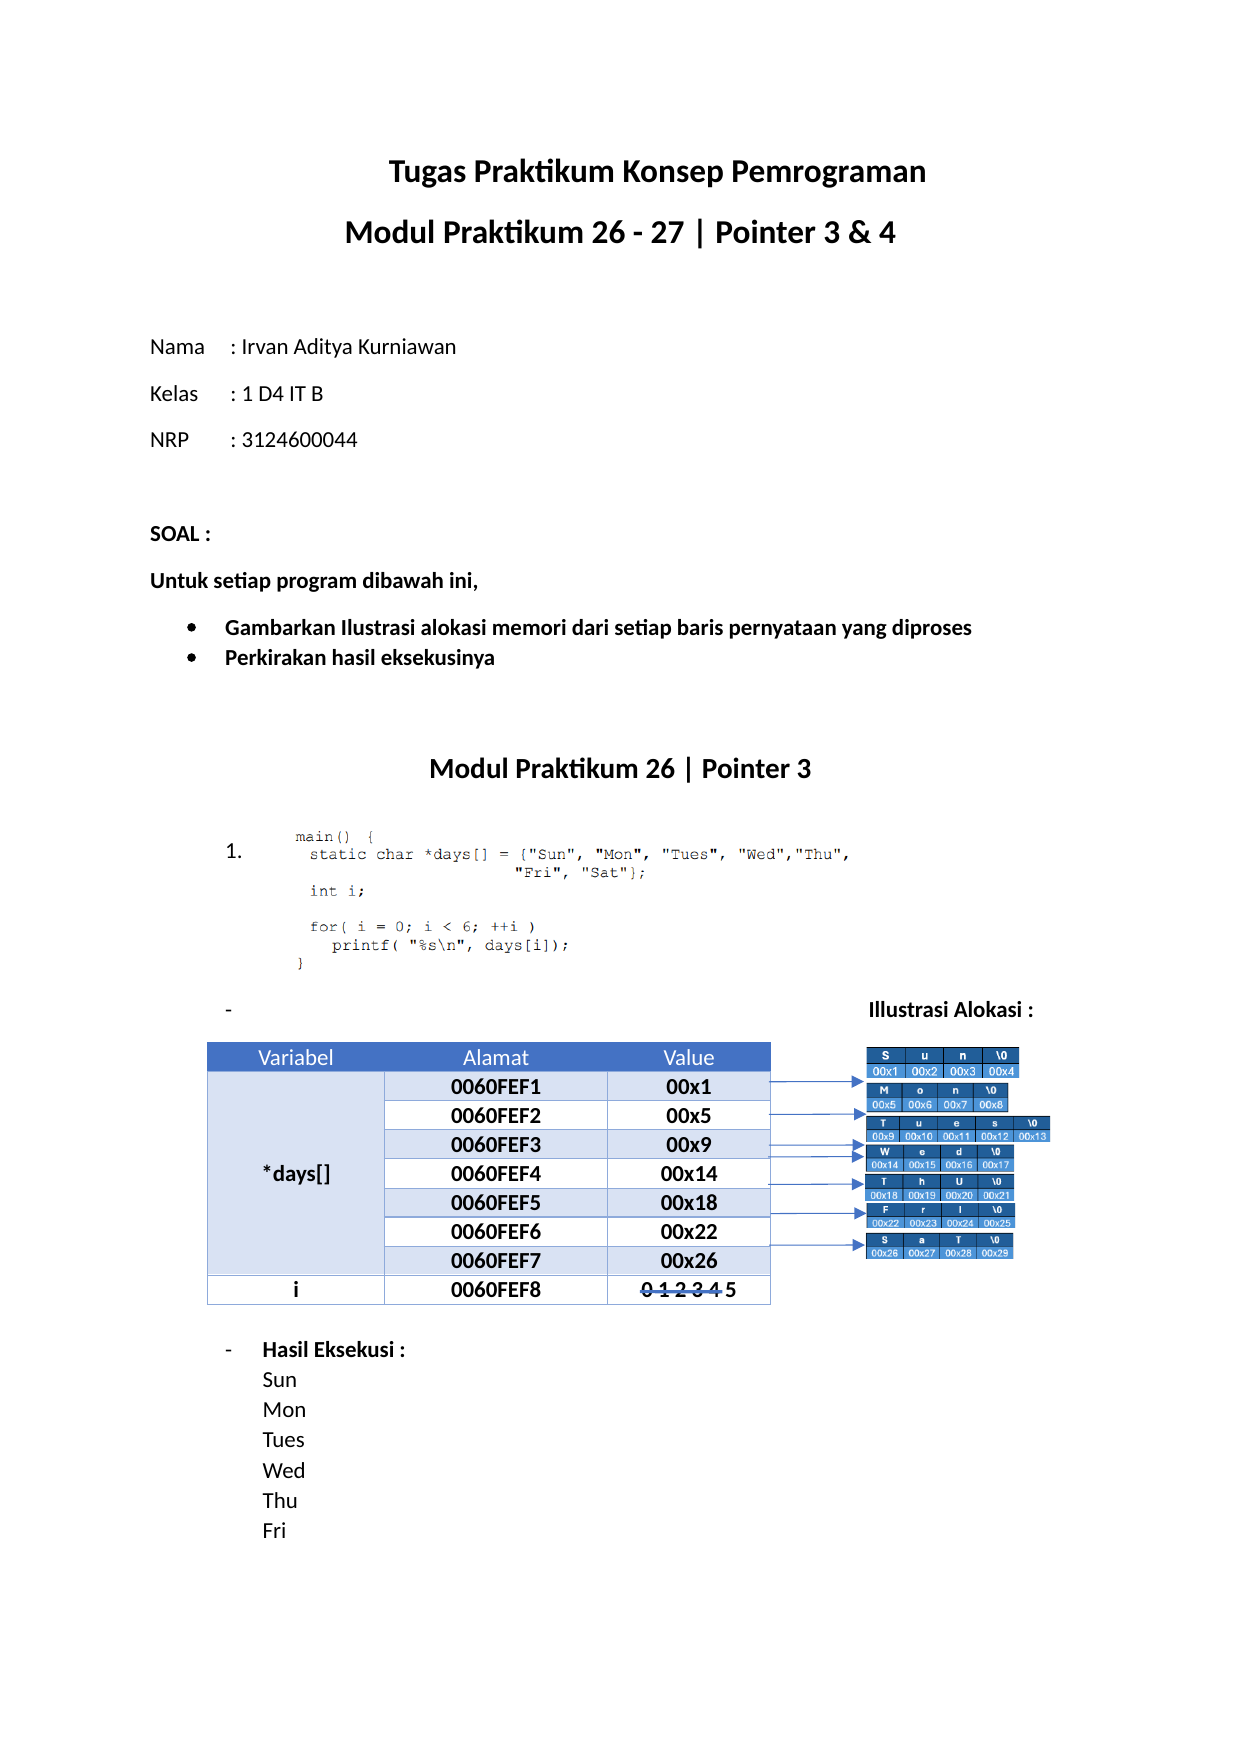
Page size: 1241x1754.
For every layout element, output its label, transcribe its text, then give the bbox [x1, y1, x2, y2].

text SOAL : [150, 519, 1090, 547]
list Hasil Eksekusi : [225, 1335, 1090, 1363]
text Kelas : 1 D4 IT B [150, 379, 1090, 407]
text Untuk setiap program dibawah ini, [150, 566, 1090, 594]
table_cell 0060FEF6 [385, 1218, 607, 1246]
picture [290, 829, 849, 976]
list Tues [262, 1426, 1090, 1453]
picture [865, 1203, 1016, 1228]
text Tugas Praktikum Konsep Pemrograman [150, 150, 1090, 191]
list Perkirakan hasil eksekusinya [187, 643, 1090, 671]
table_cell 0060FEF7 [385, 1247, 607, 1274]
list Sun [262, 1365, 1090, 1393]
list Wed [262, 1456, 1090, 1484]
list Fri [262, 1516, 1090, 1544]
table_header Variabel [208, 1043, 384, 1071]
table_cell 0060FEF4 [385, 1159, 607, 1187]
table_cell 00x5 [608, 1101, 770, 1129]
picture [865, 1173, 1015, 1201]
table_cell 0060FEF5 [385, 1189, 607, 1216]
table_cell 00x1 [608, 1072, 770, 1100]
picture [865, 1143, 1015, 1172]
list Mon [262, 1395, 1090, 1423]
table_cell 0060FEF2 [385, 1101, 607, 1129]
table_header Alamat [385, 1043, 607, 1071]
list Gambarkan Ilustrasi alokasi memori dari setiap baris pernyataan yang diproses [187, 613, 1090, 641]
table_cell 00x22 [608, 1218, 770, 1246]
table_cell 0060FEF8 [385, 1276, 607, 1304]
table_cell 00x9 [608, 1130, 770, 1158]
table_cell 00x26 [608, 1247, 770, 1274]
list Thu [262, 1486, 1090, 1514]
table_cell 00x14 [608, 1159, 770, 1187]
text Modul Praktikum 26 | Pointer 3 [150, 751, 1090, 786]
list Illustrasi Alokasi : [225, 995, 1090, 1023]
text Modul Praktikum 26 - 27 | Pointer 3 & 4 [150, 211, 1090, 251]
text NRP : 3124600044 [150, 426, 1090, 454]
table_cell i [208, 1276, 384, 1304]
table_cell 00x18 [608, 1189, 770, 1216]
picture [865, 1232, 1014, 1259]
table_cell *days[] [208, 1072, 384, 1274]
picture [866, 1081, 1050, 1142]
text Nama : Irvan Aditya Kurniawan [150, 332, 1090, 360]
picture [866, 1046, 1020, 1078]
table_cell 0060FEF3 [385, 1130, 607, 1158]
table_header Value [608, 1043, 770, 1071]
table_cell 0060FEF1 [385, 1072, 607, 1100]
table_cell 0 1 2 3 4 5 [608, 1276, 770, 1304]
